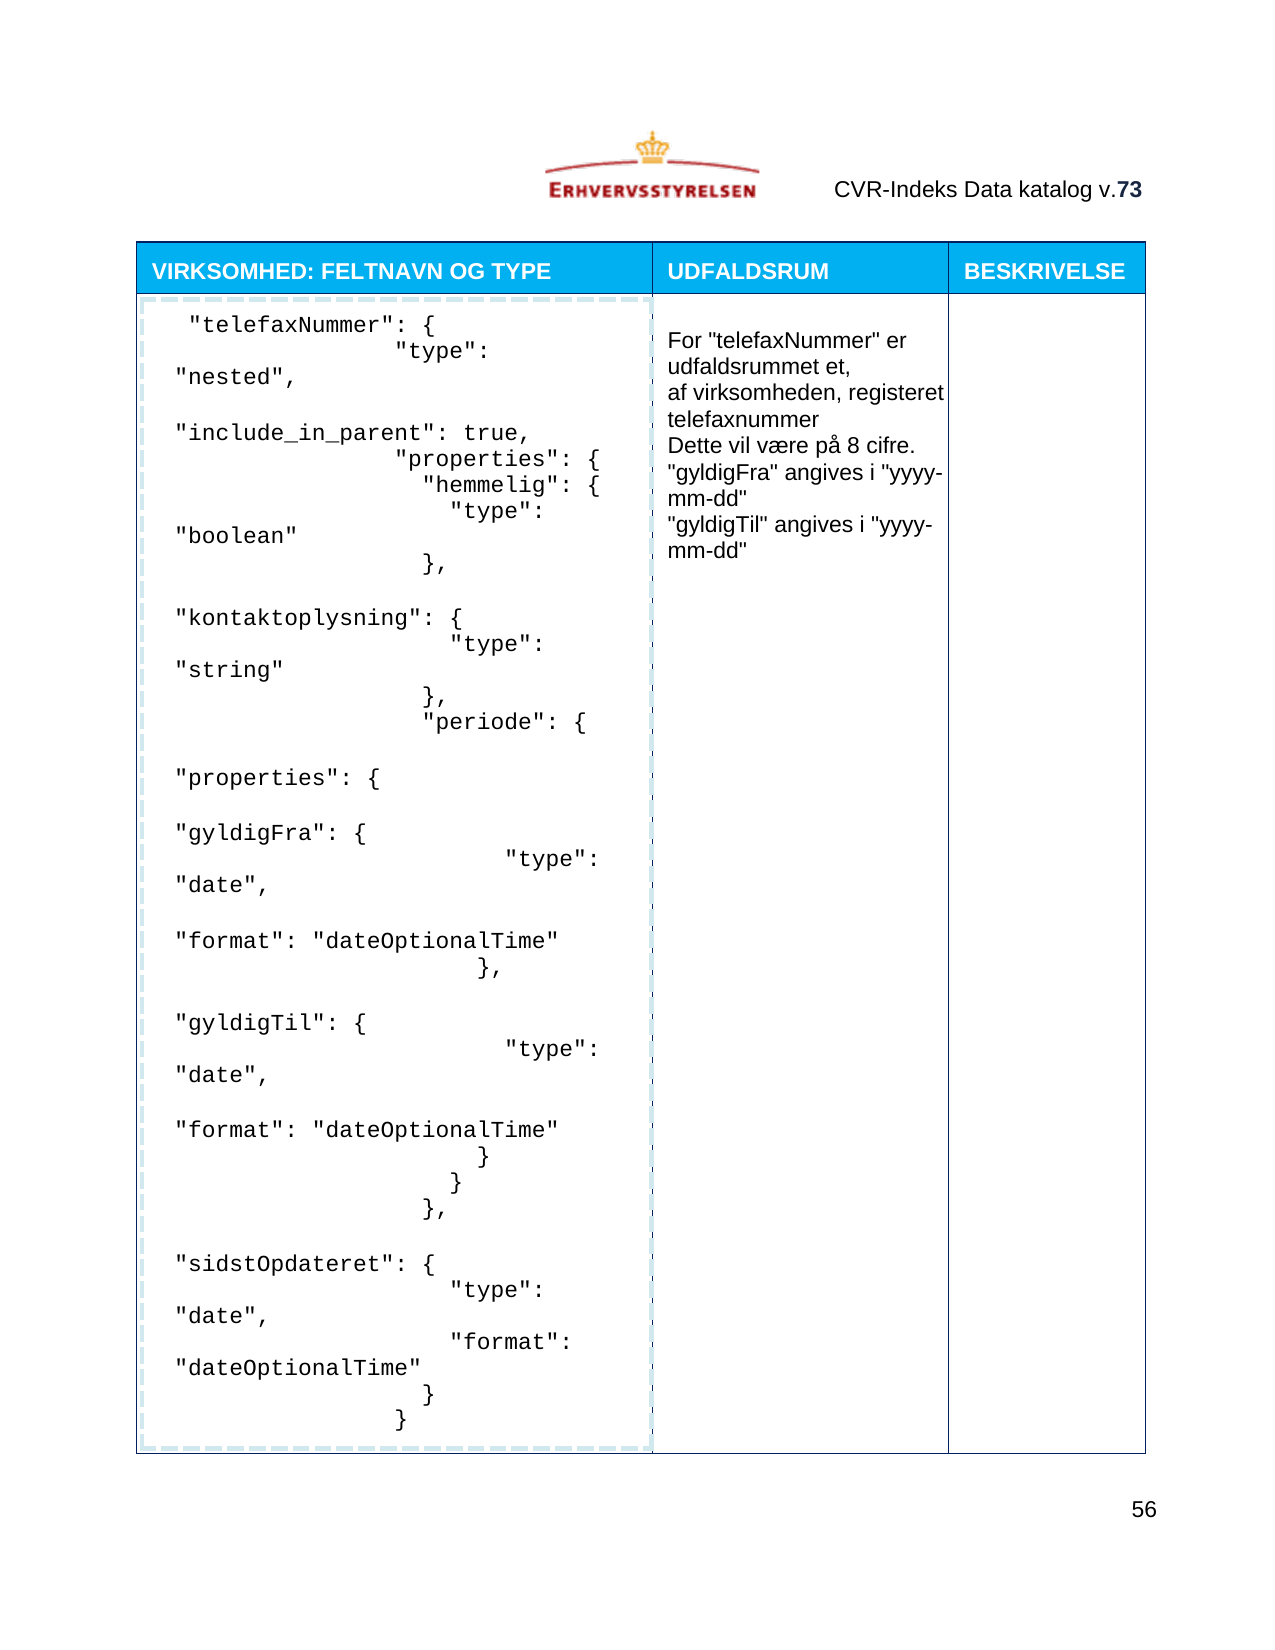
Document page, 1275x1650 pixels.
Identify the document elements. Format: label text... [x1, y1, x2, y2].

table_cell [949, 294, 1145, 1452]
table_cell [137, 294, 652, 1452]
table_header BESKRIVELSE [949, 243, 1145, 293]
picture [545, 130, 760, 198]
table_header UDFALDSRUM [653, 243, 948, 293]
table_header VIRKSOMHED: FELTNAVN OG TYPE [137, 243, 652, 293]
